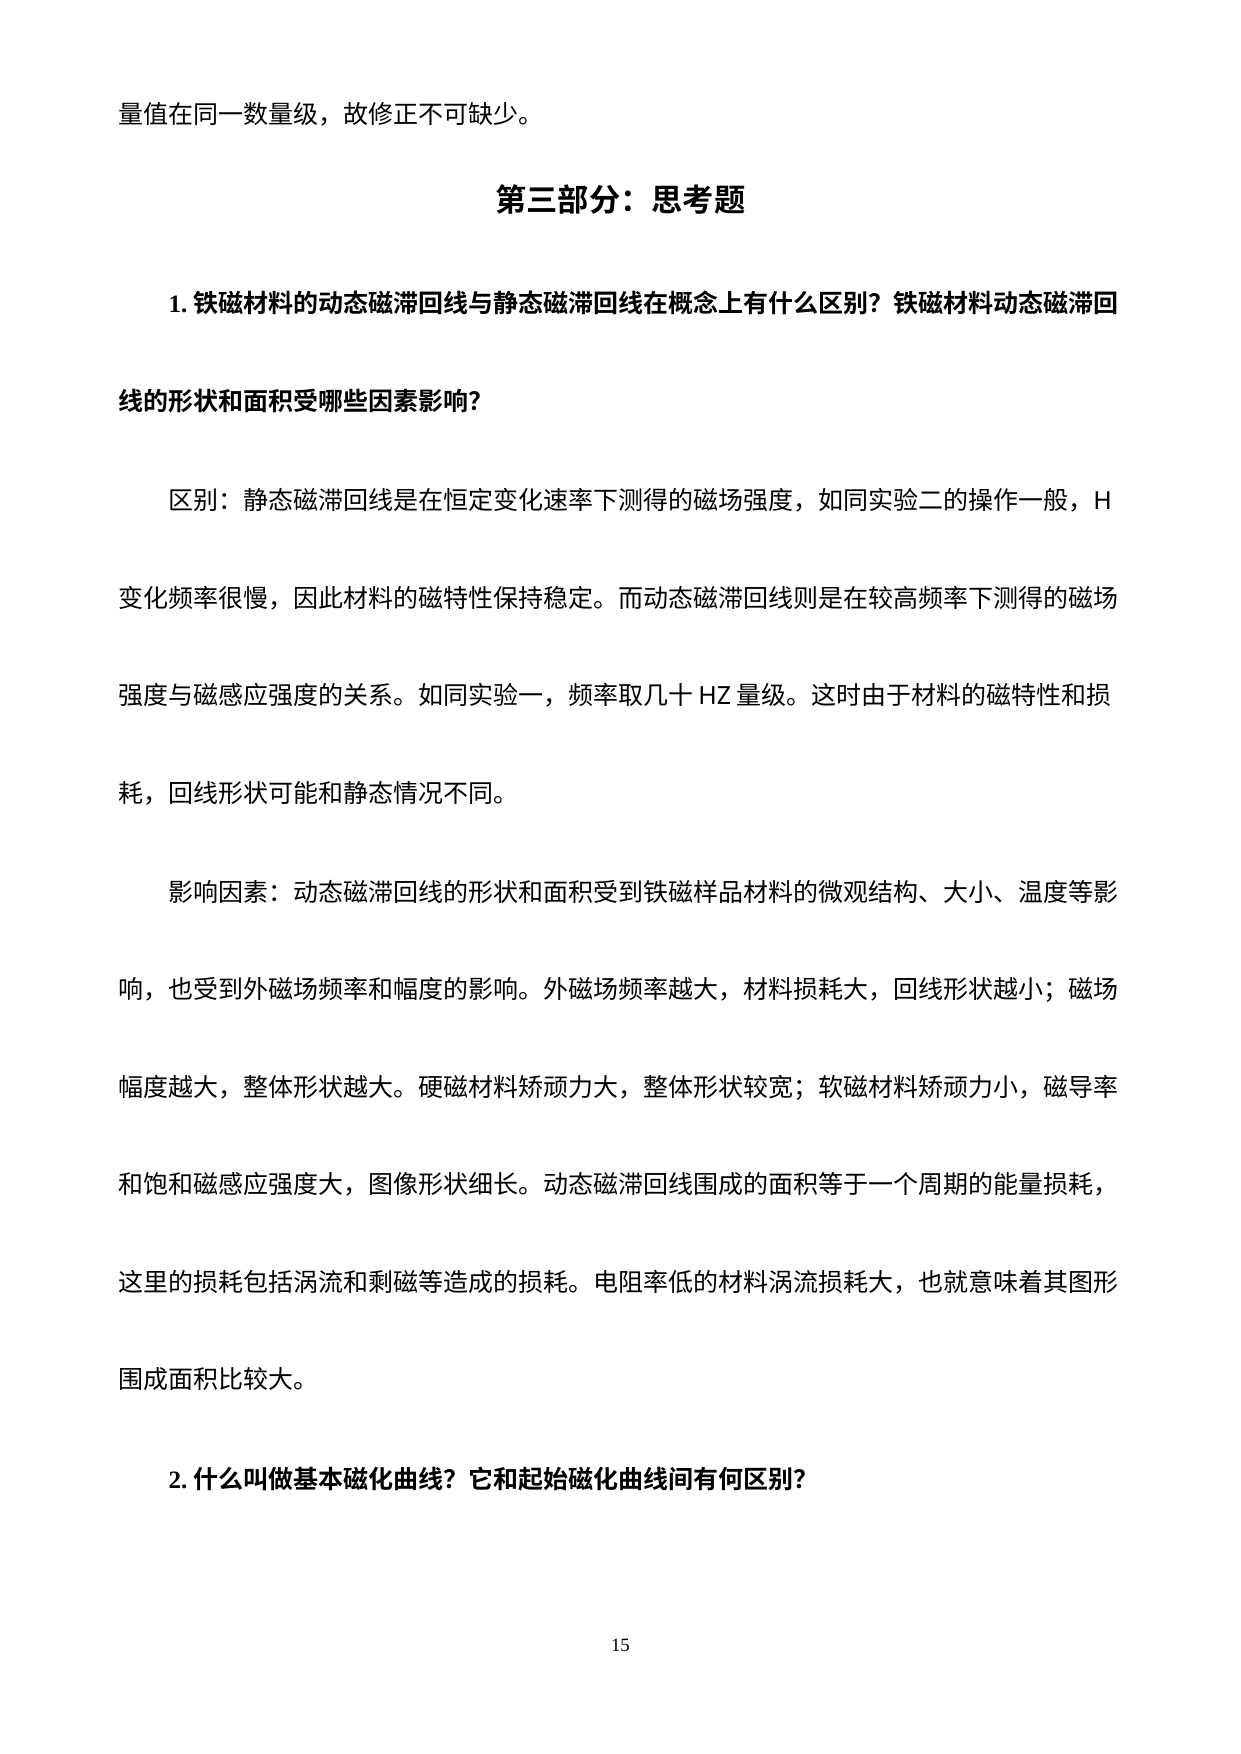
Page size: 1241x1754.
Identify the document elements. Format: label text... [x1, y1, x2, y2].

list 第三部分：思考题 [118, 165, 1122, 230]
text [118, 95, 1122, 131]
text 区别：静态磁滞回线是在恒定变化速率下测得的磁场强度，如同实验二的操作一般，H变化频率很慢，因此材料的磁特性保持稳定。而动态磁滞回线则是在较高频率下测得的磁场强度与磁感应强度的关系。如同实验一，频率取几十HZ量级。这时由于材料的磁特性和损耗，回线形状可能和静态情况不同。 [118, 466, 1122, 824]
text 2. 什么叫做基本磁化曲线？它和起始磁化曲线间有何区别？ [118, 1445, 1122, 1510]
text 影响因素：动态磁滞回线的形状和面积受到铁磁样品材料的微观结构、大小、温度等影响，也受到外磁场频率和幅度的影响。外磁场频率越大，材料损耗大，回线形状越小；磁场幅度越大，整体形状越大。硬磁材料矫顽力大，整体形状较宽；软磁材料矫顽力小，磁导率和饱和磁感应强度大，图像形状细长。动态磁滞回线围成的面积等于一个周期的能量损耗，这里的损耗包括涡流和剩磁等造成的损耗。电阻率低的材料涡流损耗大，也就意味着其图形围成面积比较大。 [118, 858, 1122, 1411]
text 1. 铁磁材料的动态磁滞回线与静态磁滞回线在概念上有什么区别？铁磁材料动态磁滞回线的形状和面积受哪些因素影响？ [118, 269, 1122, 432]
